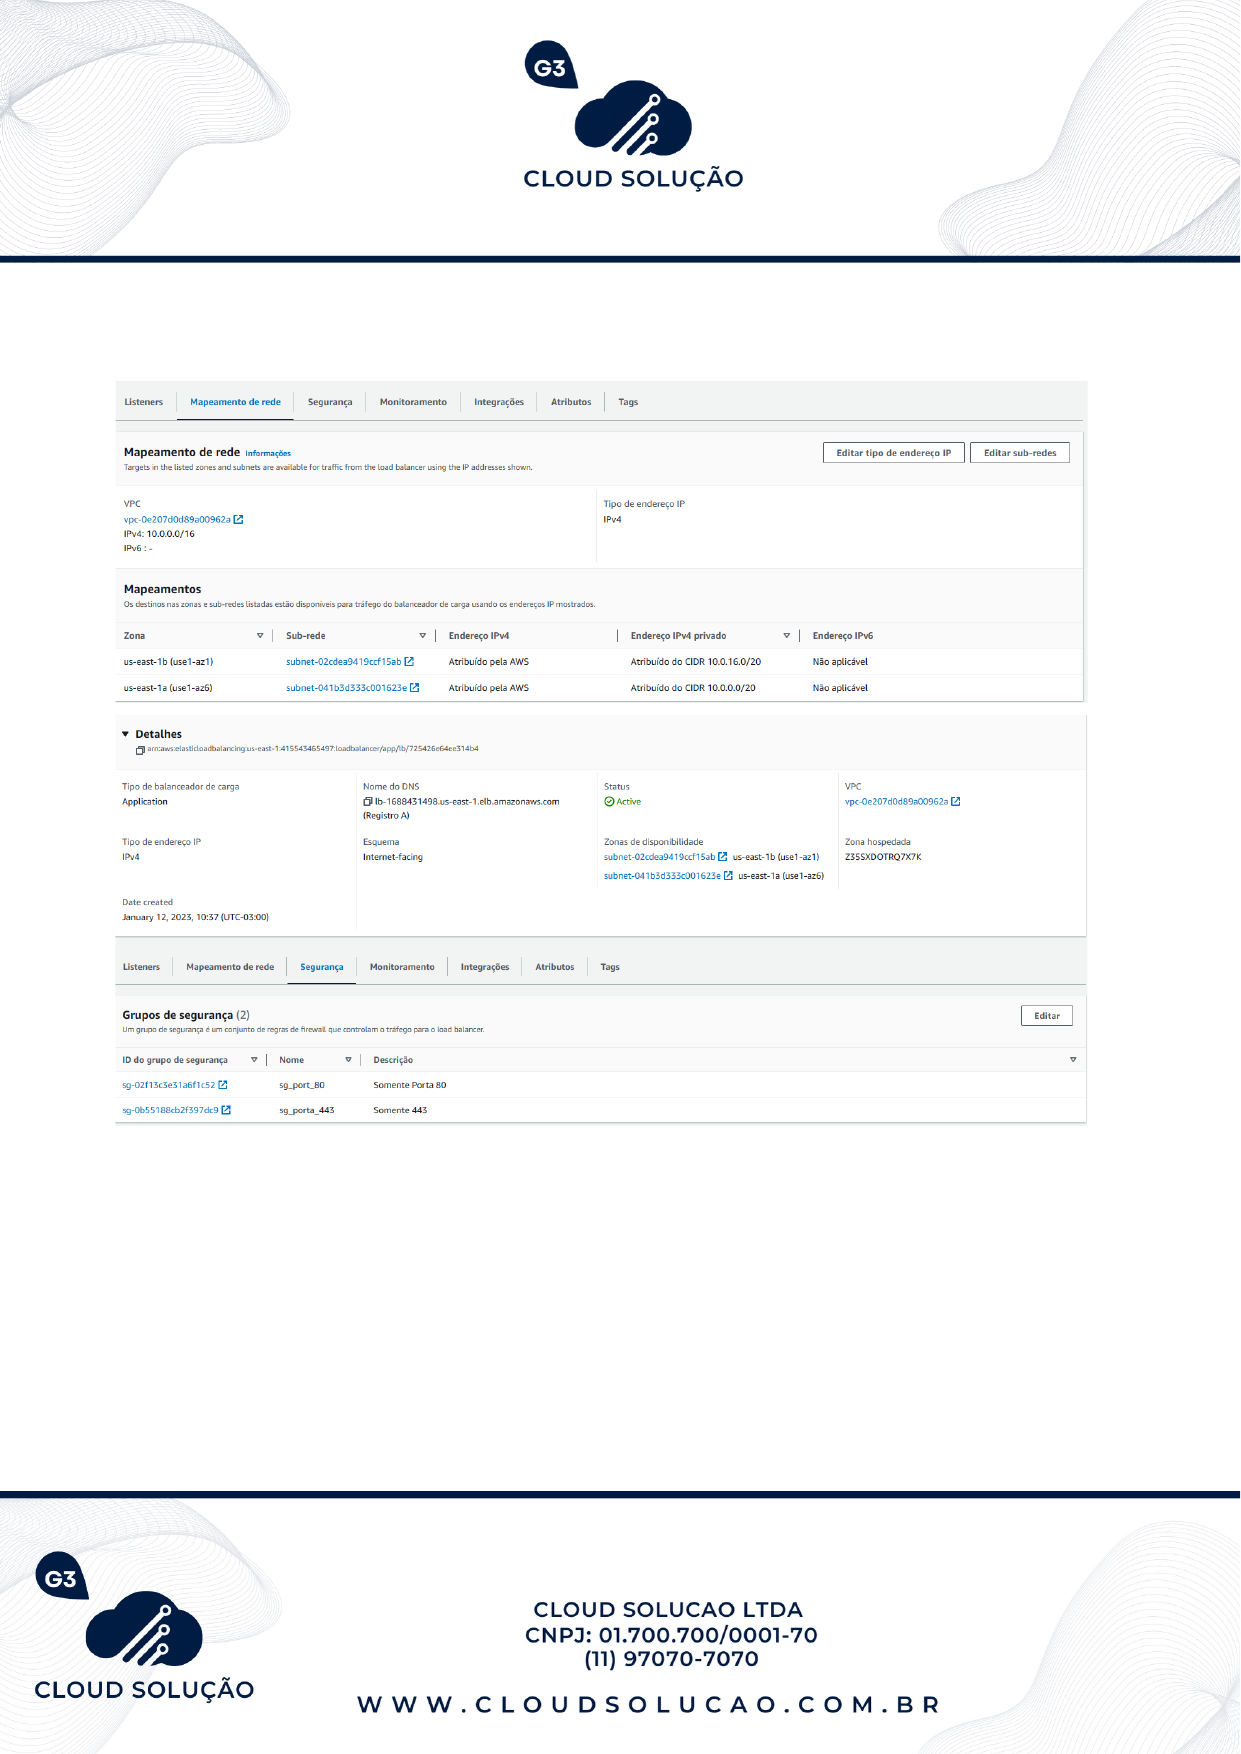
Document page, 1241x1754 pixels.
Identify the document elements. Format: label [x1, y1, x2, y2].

picture [0, 1491, 1241, 1754]
picture [115, 715, 1088, 1126]
picture [0, 0, 1241, 263]
picture [115, 381, 1088, 703]
